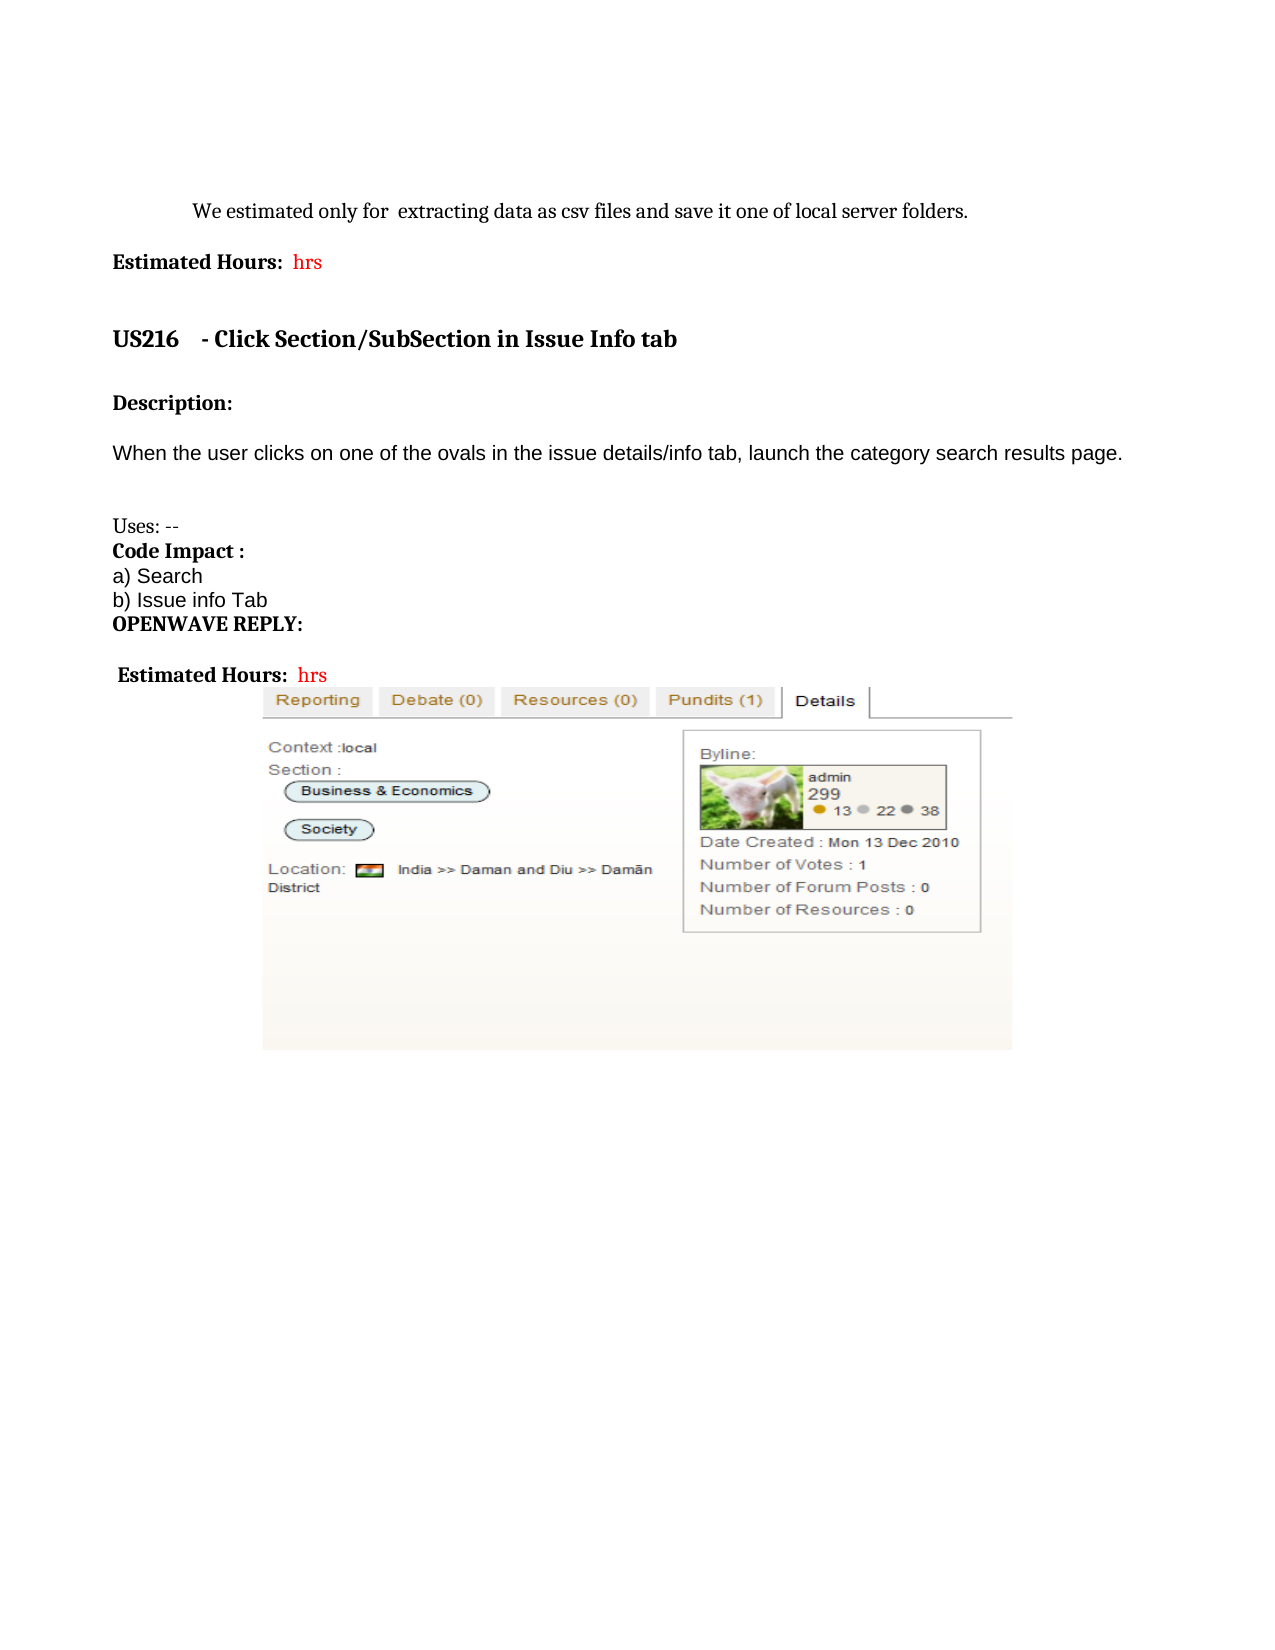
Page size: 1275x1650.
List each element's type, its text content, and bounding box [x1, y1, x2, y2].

text We estimated only for extracting data as csv files and save it one of local server folders. [112, 199, 1162, 224]
text a) Search [112, 564, 1162, 588]
text OPENWAVE REPLY: [112, 612, 1162, 637]
text Uses: -- [112, 514, 1162, 539]
text Estimated Hours: hrs [112, 249, 1162, 275]
text Estimated Hours: hrs [112, 662, 1162, 688]
subtitle US216 - Click Section/SubSection in Issue Info tab [112, 325, 1162, 354]
text Description: [112, 390, 1162, 415]
picture [262, 687, 1013, 1050]
text b) Issue info Tab [112, 588, 1162, 612]
text When the user clicks on one of the ovals in the issue details/info tab, launch the category search results page. [112, 441, 1162, 464]
text Code Impact : [112, 539, 1162, 564]
